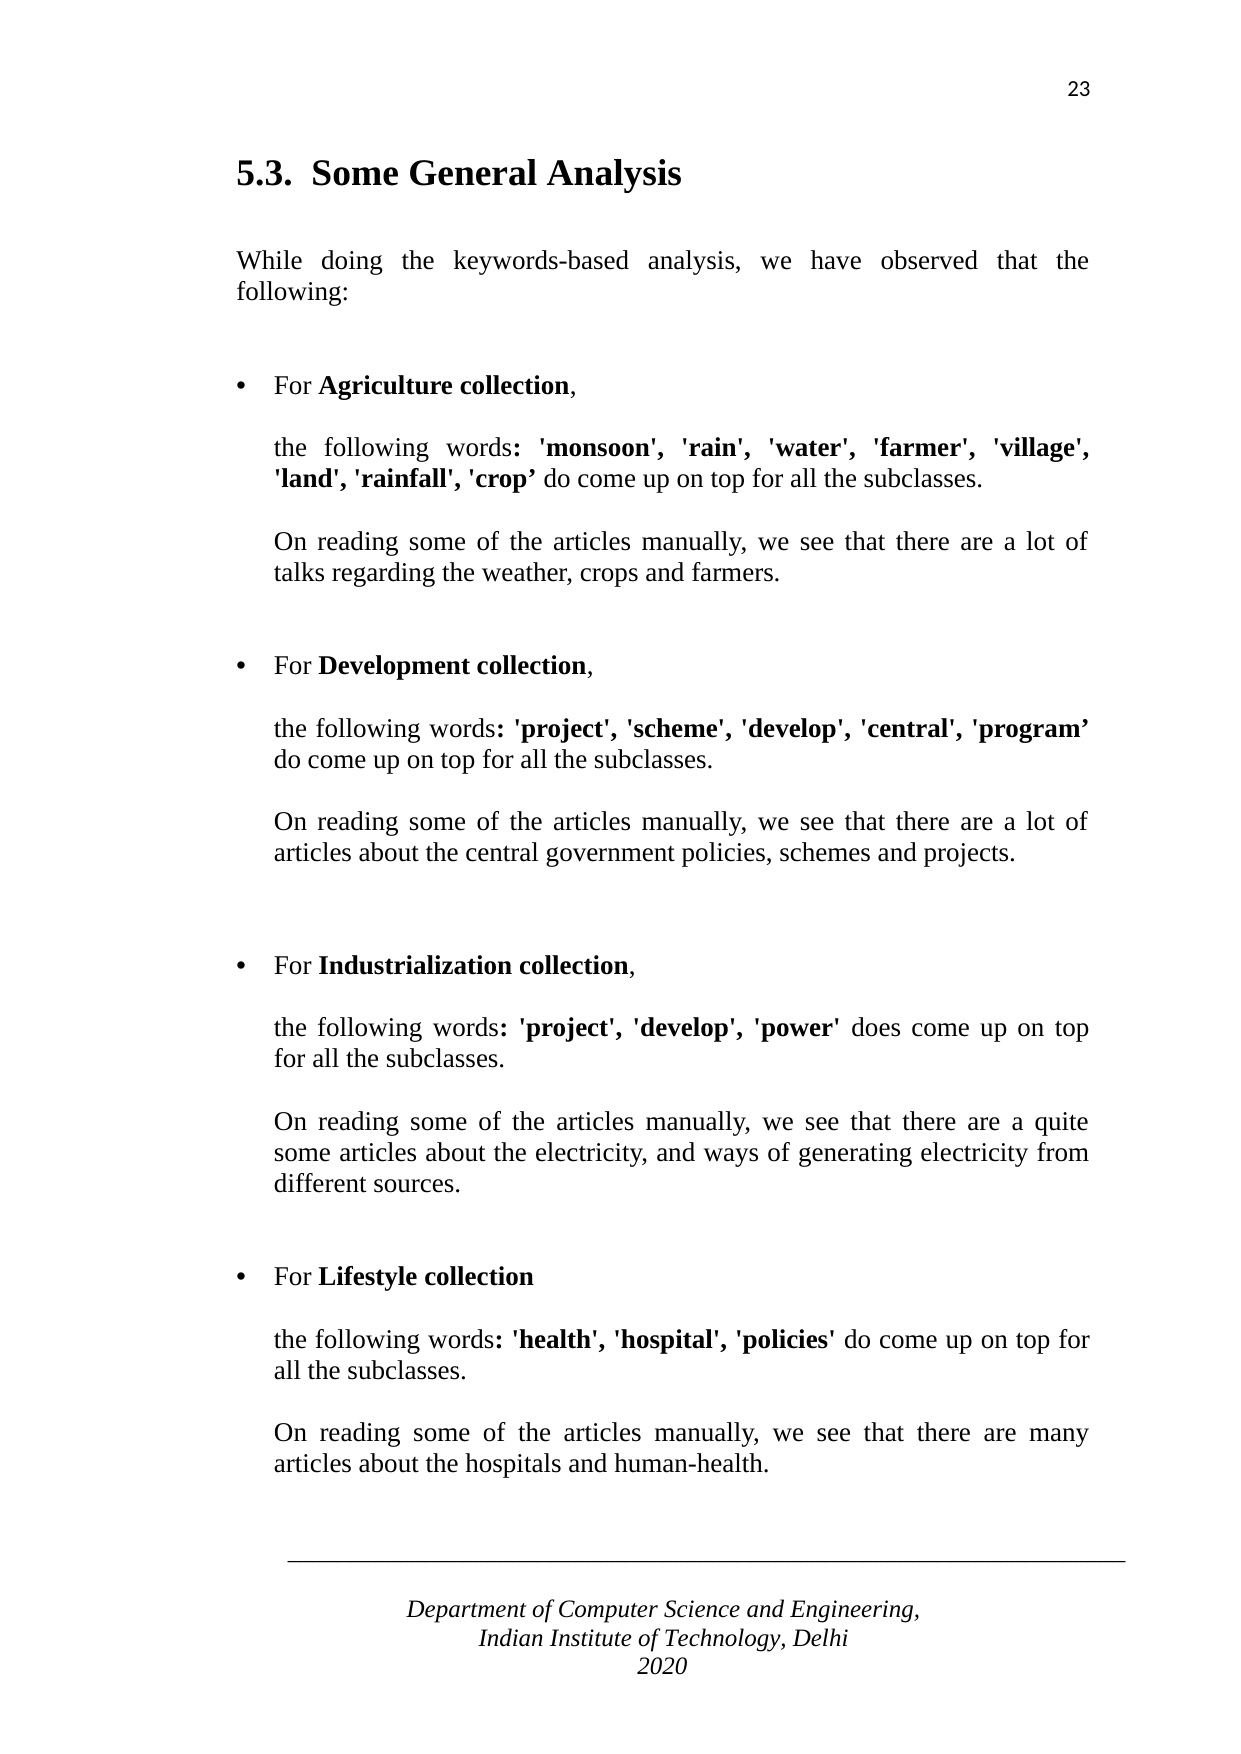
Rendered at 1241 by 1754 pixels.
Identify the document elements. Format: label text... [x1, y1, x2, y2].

text While doing the keywords-based analysis, we have observed that the following: [236, 244, 1090, 307]
text On reading some of the articles manually, we see that there are a quite some articles about the electricity, and ways of generating electricity from different sources. [274, 1105, 1090, 1198]
text the following words: 'monsoon', 'rain', 'water', 'farmer', 'village', 'land', 'rainfall', 'crop’ do come up on top for all the subclasses. [274, 431, 1090, 494]
text the following words: 'health', 'hospital', 'policies' do come up on top for all the subclasses. [274, 1323, 1090, 1385]
list For Development collection, [236, 649, 1090, 681]
list For Lifestyle collection [236, 1260, 1090, 1292]
text On reading some of the articles manually, we see that there are a lot of articles about the central government policies, schemes and projects. [274, 805, 1090, 867]
text On reading some of the articles manually, we see that there are many articles about the hospitals and human-health. [274, 1416, 1090, 1478]
text the following words: 'project', 'develop', 'power' does come up on top for all the subclasses. [274, 1011, 1090, 1073]
list For Industrialization collection, [236, 949, 1090, 980]
text On reading some of the articles manually, we see that there are a lot of talks regarding the weather, crops and farmers. [274, 525, 1090, 587]
list For Agriculture collection, [236, 369, 1090, 400]
text 5.3. Some General Analysis [236, 150, 1090, 193]
text the following words: 'project', 'scheme', 'develop', 'central', 'program’ do come up on top for all the subclasses. [274, 712, 1090, 774]
